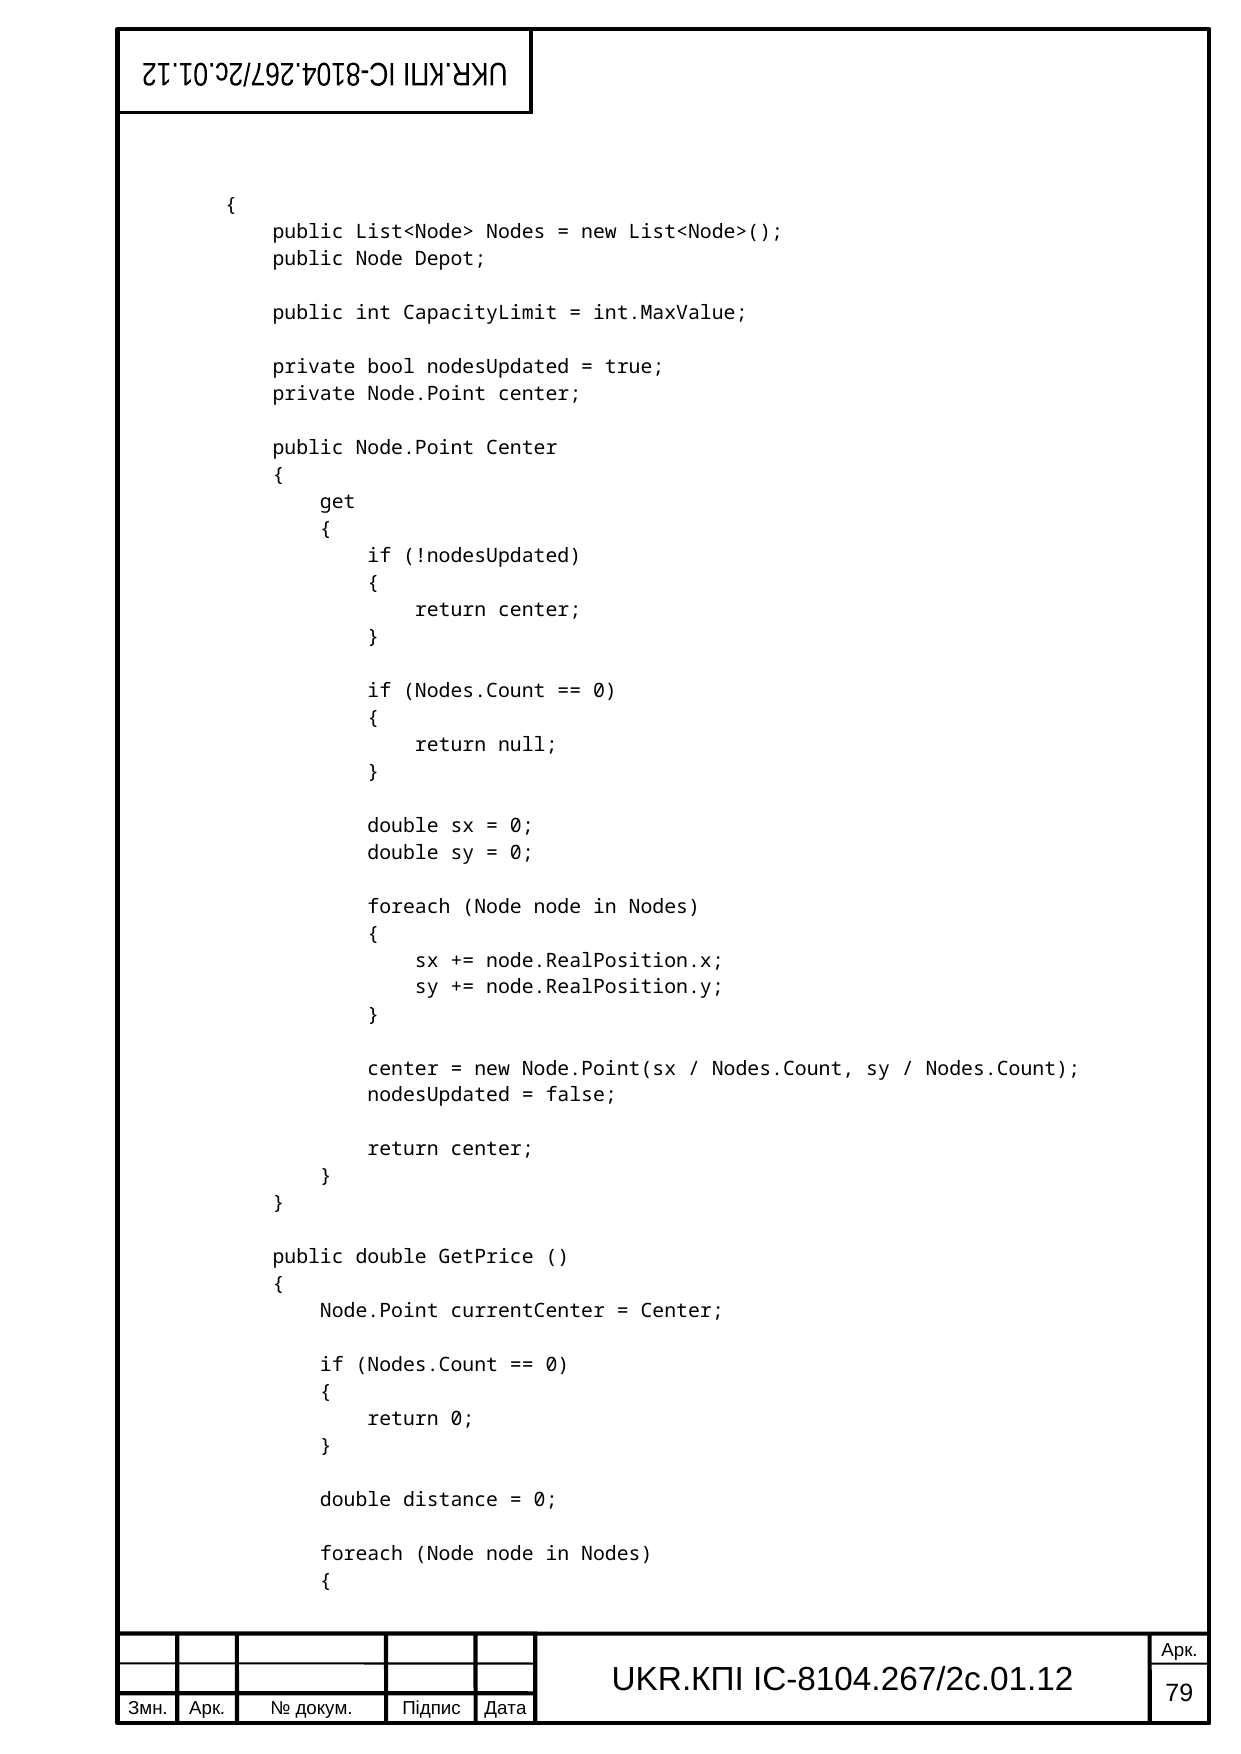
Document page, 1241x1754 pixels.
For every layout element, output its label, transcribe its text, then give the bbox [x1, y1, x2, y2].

text { [177, 568, 1152, 595]
text private Node.Point center; [177, 379, 1152, 406]
text { [177, 703, 1152, 730]
text private bool nodesUpdated = true; [177, 352, 1152, 379]
text if (!nodesUpdated) [177, 541, 1152, 568]
text double sy = 0; [177, 838, 1152, 865]
text { [177, 1269, 1152, 1297]
text return 0; [177, 1404, 1152, 1431]
text { [177, 190, 1152, 217]
text return center; [177, 595, 1152, 622]
text public Node Depot; [177, 244, 1152, 271]
text } [177, 1162, 1152, 1189]
text return center; [177, 1135, 1152, 1162]
text nodesUpdated = false; [177, 1081, 1152, 1108]
text sx += node.RealPosition.x; [177, 946, 1152, 973]
text { [177, 1377, 1152, 1404]
text get [177, 487, 1152, 514]
text foreach (Node node in Nodes) [177, 892, 1152, 919]
text return null; [177, 730, 1152, 757]
text { [177, 919, 1152, 946]
text double sx = 0; [177, 811, 1152, 838]
text } [177, 757, 1152, 784]
text sy += node.RealPosition.y; [177, 973, 1152, 1000]
text public int CapacityLimit = int.MaxValue; [177, 298, 1152, 325]
text } [177, 1000, 1152, 1027]
text { [177, 1566, 1152, 1593]
text Node.Point currentCenter = Center; [177, 1297, 1152, 1323]
text } [177, 1189, 1152, 1216]
text center = new Node.Point(sx / Nodes.Count, sy / Nodes.Count); [177, 1054, 1152, 1081]
text public double GetPrice () [177, 1243, 1152, 1269]
text foreach (Node node in Nodes) [177, 1539, 1152, 1566]
text if (Nodes.Count == 0) [177, 676, 1152, 703]
text public Node.Point Center [177, 433, 1152, 460]
text if (Nodes.Count == 0) [177, 1351, 1152, 1377]
text { [177, 514, 1152, 541]
text public List<Node> Nodes = new List<Node>(); [177, 217, 1152, 244]
text double distance = 0; [177, 1485, 1152, 1512]
text { [177, 460, 1152, 487]
text } [177, 1431, 1152, 1458]
text } [177, 622, 1152, 649]
